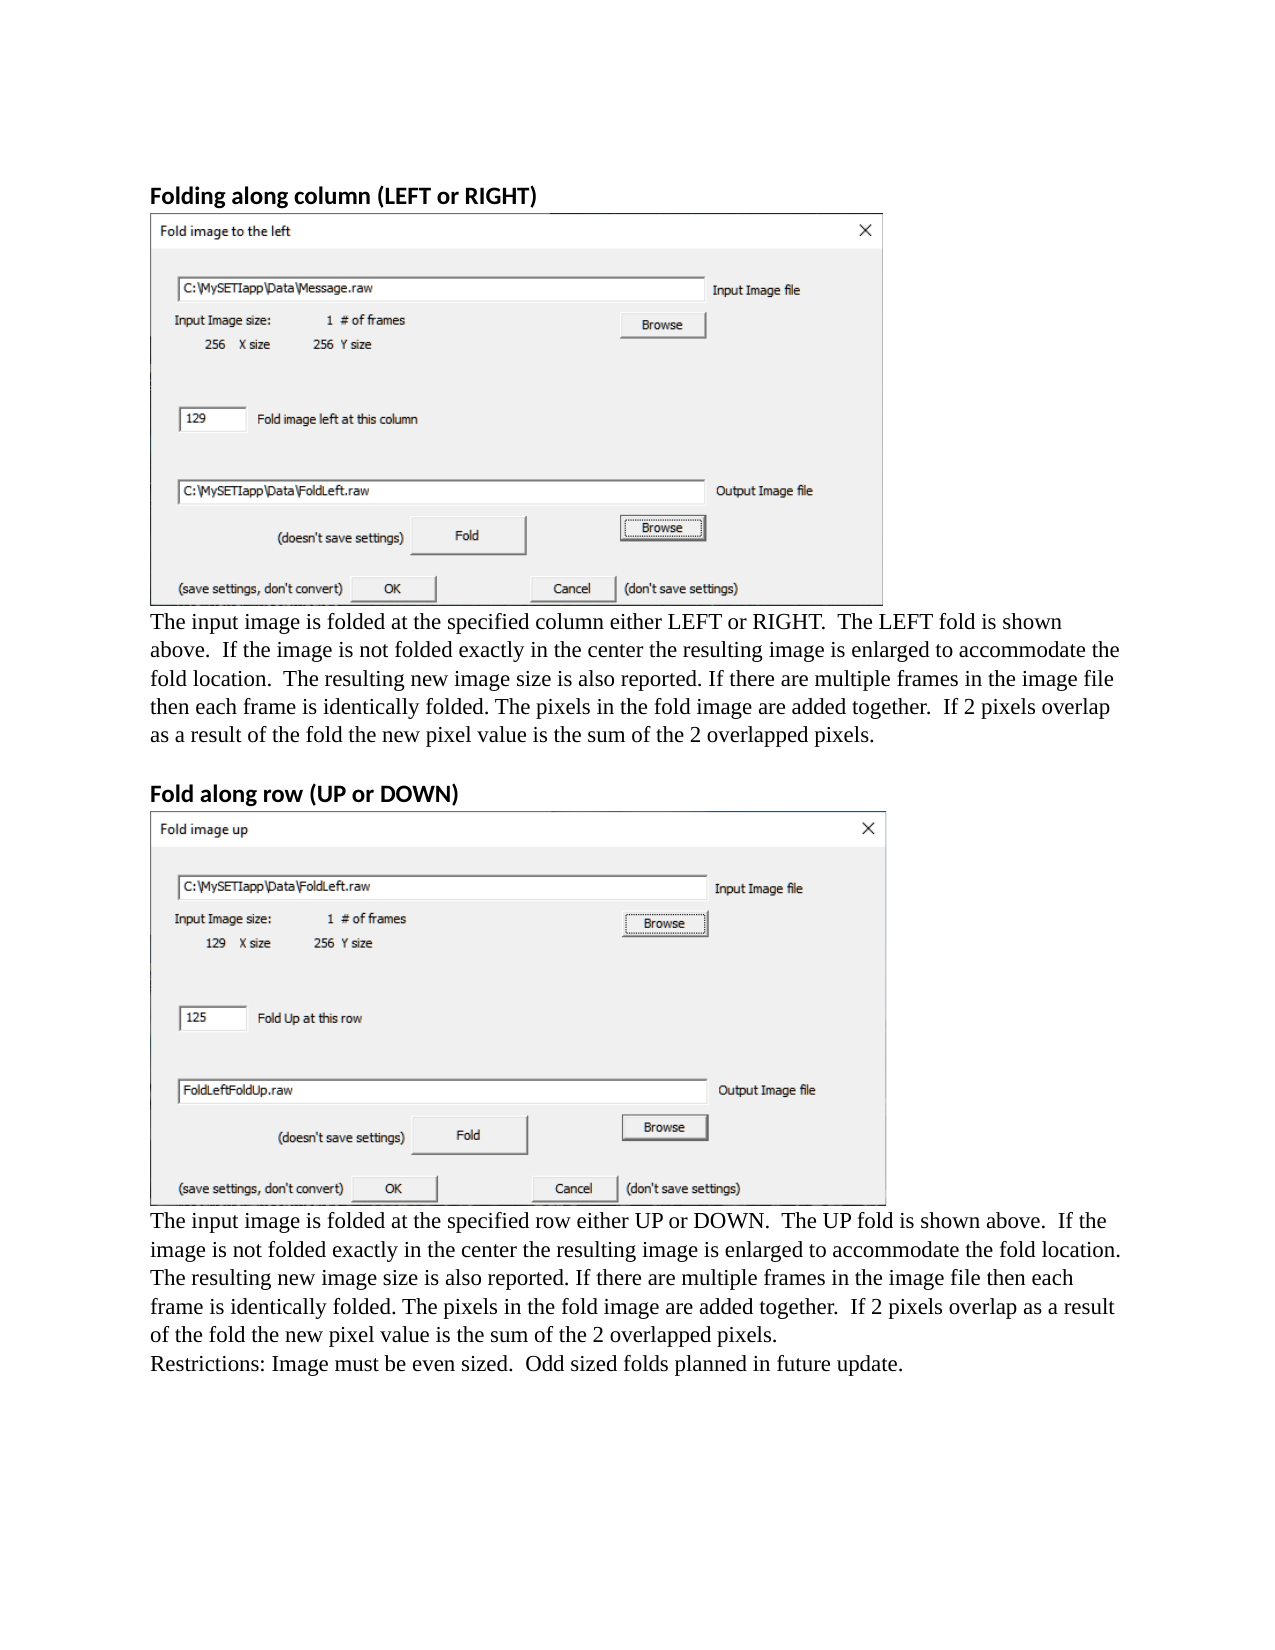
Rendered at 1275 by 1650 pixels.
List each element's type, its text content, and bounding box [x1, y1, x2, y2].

picture [150, 811, 887, 1206]
text The input image is folded at the specified row either UP or DOWN. The UP fold is shown above. If the image is not folded exactly in the center the resulting image is enlarged to accommodate the fold location. The resulting new image size is also reported. If there are multiple frames in the image file then each frame is identically folded. The pixels in the fold image are added together. If 2 pixels overlap as a result of the fold the new pixel value is the sum of the 2 overlapped pixels. [150, 1207, 1125, 1348]
picture [150, 213, 883, 606]
text Restrictions: Image must be even sized. Odd sized folds planned in future update. [150, 1350, 1125, 1376]
text Folding along column (LEFT or RIGHT) [150, 180, 1125, 211]
text Fold along row (UP or DOWN) [150, 778, 1125, 809]
text The input image is folded at the specified column either LEFT or RIGHT. The LEFT fold is shown above. If the image is not folded exactly in the center the resulting image is enlarged to accommodate the fold location. The resulting new image size is also reported. If there are multiple frames in the image file then each frame is identically folded. The pixels in the fold image are added together. If 2 pixels overlap as a result of the fold the new pixel value is the sum of the 2 overlapped pixels. [150, 608, 1125, 748]
